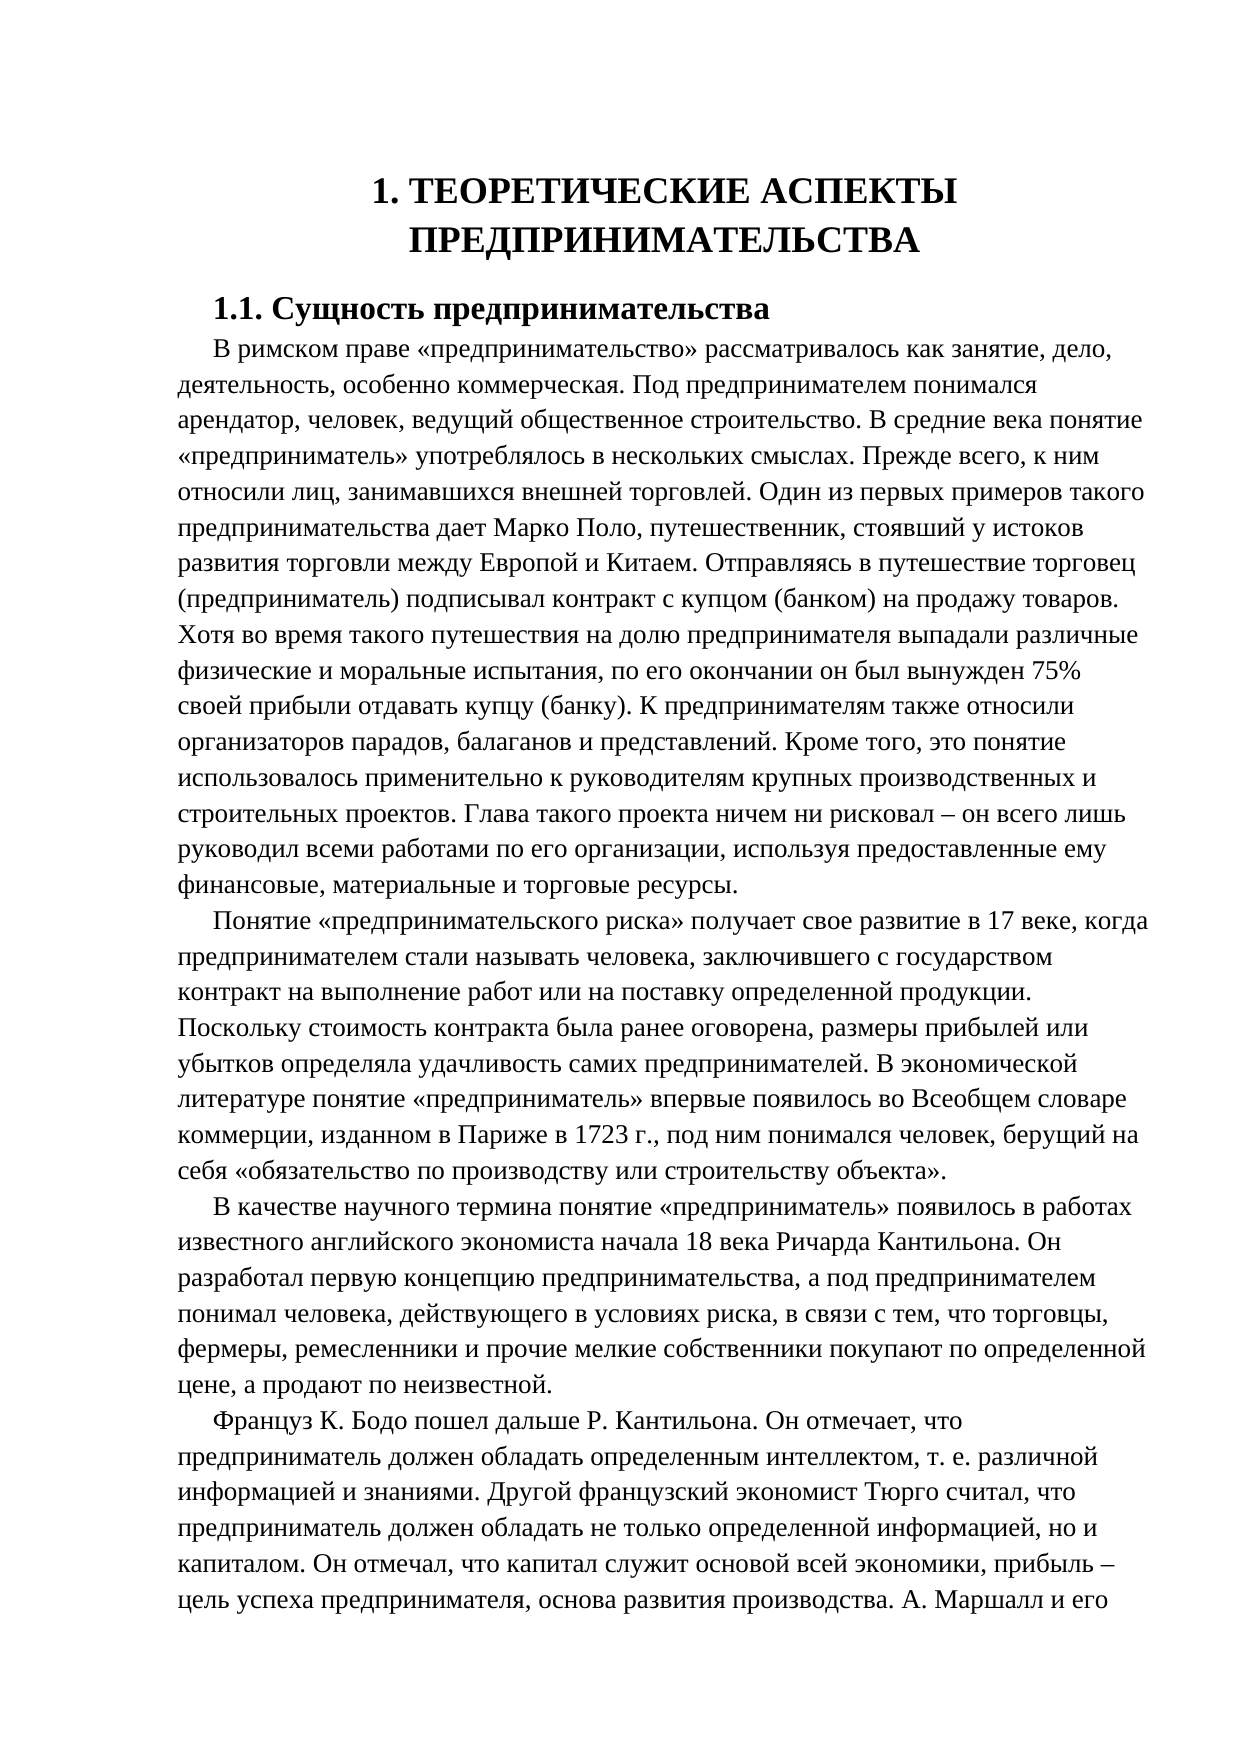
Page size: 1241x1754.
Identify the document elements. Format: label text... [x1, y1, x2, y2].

text Понятие «предпринимательского риска» получает свое развитие в 17 веке, когда предпринимателем стали называть человека, заключившего с государством контракт на выполнение работ или на поставку определенной продукции. Поскольку стоимость контракта была ранее оговорена, размеры прибылей или убытков определяла удачливость самих предпринимателей. В экономической литературе понятие «предприниматель» впервые появилось во Всеобщем словаре коммерции, изданном в Париже в 1723 г., под ним понимался человек, берущий на себя «обязательство по производству или строительству объекта». [177, 904, 1152, 1185]
text В качестве научного термина понятие «предприниматель» появилось в работах известного английского экономиста начала 18 века Ричарда Кантильона. Он разработал первую концепцию предпринимательства, а под предпринимателем понимал человека, действующего в условиях риска, в связи с тем, что торговцы, фермеры, ремесленники и прочие мелкие собственники покупают по определенной цене, а продают по неизвестной. [177, 1190, 1152, 1399]
subtitle 1.1. Сущность предпринимательства [177, 288, 1152, 326]
subtitle 1. ТЕОРЕТИЧЕСКИЕ АСПЕКТЫ ПРЕДПРИНИМАТЕЛЬСТВА [177, 168, 1152, 261]
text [177, 1404, 1152, 1614]
text В римском праве «предпринимательство» рассматривалось как занятие, дело, деятельность, особенно коммерческая. Под предпринимателем понимался арендатор, человек, ведущий общественное строительство. В средние века понятие «предприниматель» употреблялось в нескольких смыслах. Прежде всего, к ним относили лиц, занимавшихся внешней торговлей. Один из первых примеров такого предпринимательства дает Марко Поло, путешественник, стоявший у истоков развития торговли между Европой и Китаем. Отправляясь в путешествие торговец (предприниматель) подписывал контракт с купцом (банком) на продажу товаров. Хотя во время такого путешествия на долю предпринимателя выпадали различные физические и моральные испытания, по его окончании он был вынужден 75% своей прибыли отдавать купцу (банку). К предпринимателям также относили организаторов парадов, балаганов и представлений. Кроме того, это понятие использовалось применительно к руководителям крупных производственных и строительных проектов. Глава такого проекта ничем ни рисковал – он всего лишь руководил всеми работами по его организации, используя предоставленные ему финансовые, материальные и торговые ресурсы. [177, 332, 1152, 899]
